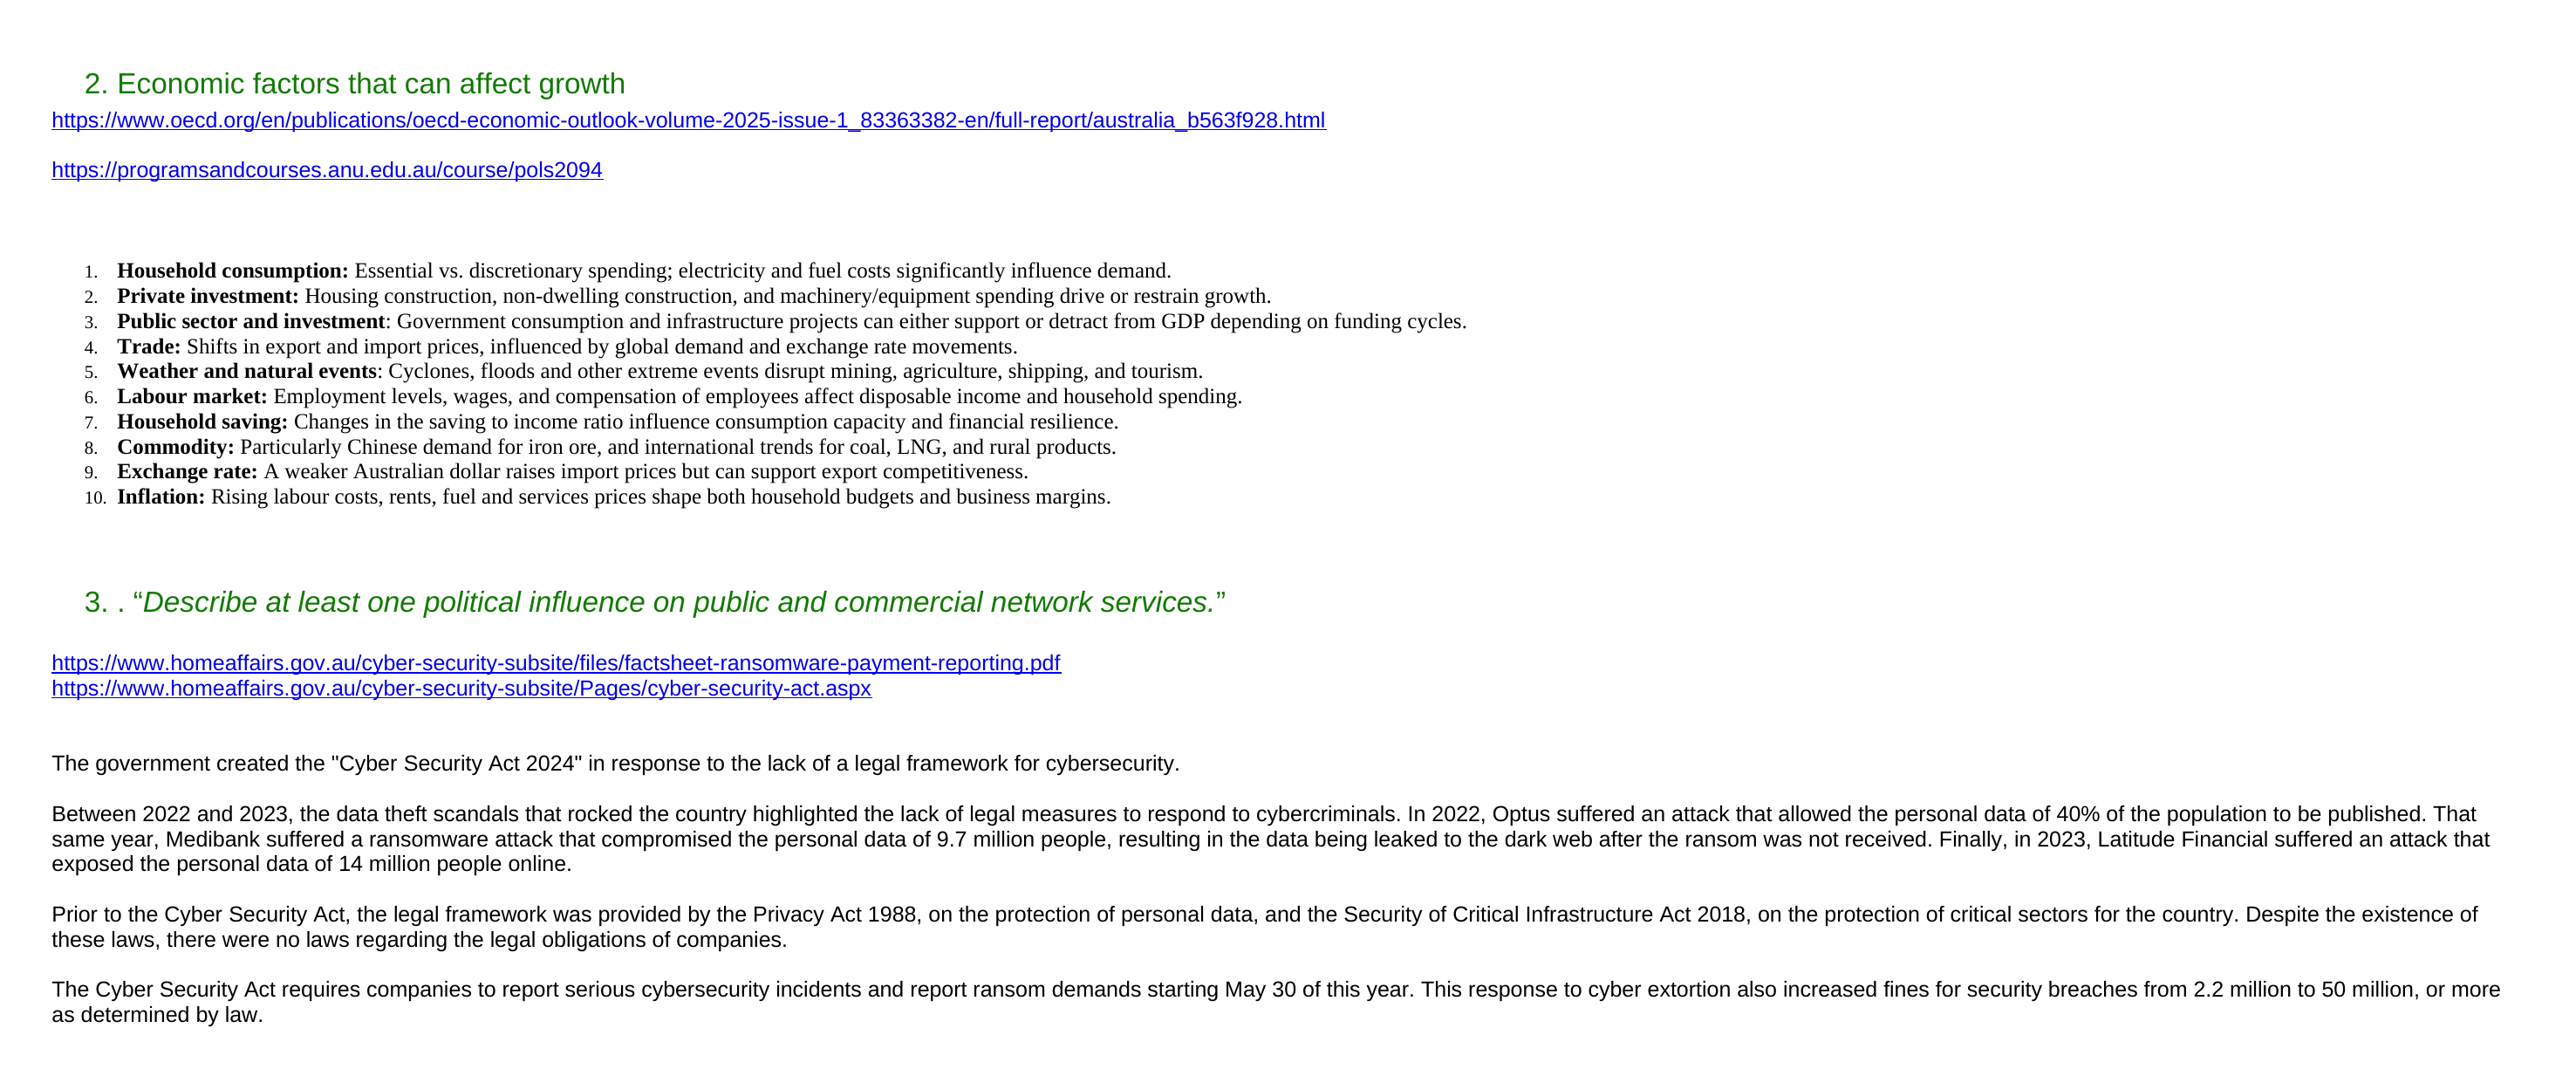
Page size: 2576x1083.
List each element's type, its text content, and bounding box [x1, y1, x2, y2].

list Weather and natural events: Cyclones, floods and other extreme events disrupt mining, agriculture, shipping, and tourism. [85, 358, 2525, 383]
list Private investment: Housing construction, non-dwelling construction, and machinery/equipment spending drive or restrain growth. [85, 283, 2525, 308]
list Commodity: Particularly Chinese demand for iron ore, and international trends for coal, LNG, and rural products. [85, 434, 2525, 458]
list Trade: Shifts in export and import prices, influenced by global demand and exchange rate movements. [85, 333, 2525, 358]
list Household consumption: Essential vs. discretionary spending; electricity and fuel costs significantly influence demand. [85, 257, 2525, 283]
subtitle . “Describe at least one political influence on public and commercial network services.” [85, 585, 2525, 618]
list Labour market: Employment levels, wages, and compensation of employees affect disposable income and household spending. [85, 383, 2525, 408]
list Exchange rate: A weaker Australian dollar raises import prices but can support export competitiveness. [85, 458, 2525, 483]
text https://www.homeaffairs.gov.au/cyber-security-subsite/Pages/cyber-security-act.aspx [51, 675, 2525, 701]
text https://www.homeaffairs.gov.au/cyber-security-subsite/files/factsheet-ransomware-payment-reporting.pdf [51, 651, 2525, 675]
list Public sector and investment: Government consumption and infrastructure projects can either support or detract from GDP depending on funding cycles. [85, 308, 2525, 333]
text Between 2022 and 2023, the data theft scandals that rocked the country highlighted the lack of legal measures to respond to cybercriminals. In 2022, Optus suffered an attack that allowed the personal data of 40% of the population to be published. That same year, Medibank suffered a ransomware attack that compromised the personal data of 9.7 million people, resulting in the data being leaked to the dark web after the ransom was not received. Finally, in 2023, Latitude Financial suffered an attack that exposed the personal data of 14 million people online. [51, 801, 2525, 876]
text Prior to the Cyber ​​Security Act, the legal framework was provided by the Privacy Act 1988, on the protection of personal data, and the Security of Critical Infrastructure Act 2018, on the protection of critical sectors for the country. Despite the existence of these laws, there were no laws regarding the legal obligations of companies. [51, 901, 2525, 952]
text The government created the "Cyber ​​Security Act 2024" in response to the lack of a legal framework for cybersecurity. [51, 751, 2525, 776]
list Inflation: Rising labour costs, rents, fuel and services prices shape both household budgets and business margins. [85, 483, 2525, 509]
subtitle Economic factors that can affect growth [85, 66, 2525, 99]
text https://programsandcourses.anu.edu.au/course/pols2094 [51, 157, 2525, 182]
text https://www.oecd.org/en/publications/oecd-economic-outlook-volume-2025-issue-1_83363382-en/full-report/australia_b563f928.html [51, 106, 2525, 132]
list Household saving: Changes in the saving to income ratio influence consumption capacity and financial resilience. [85, 408, 2525, 434]
